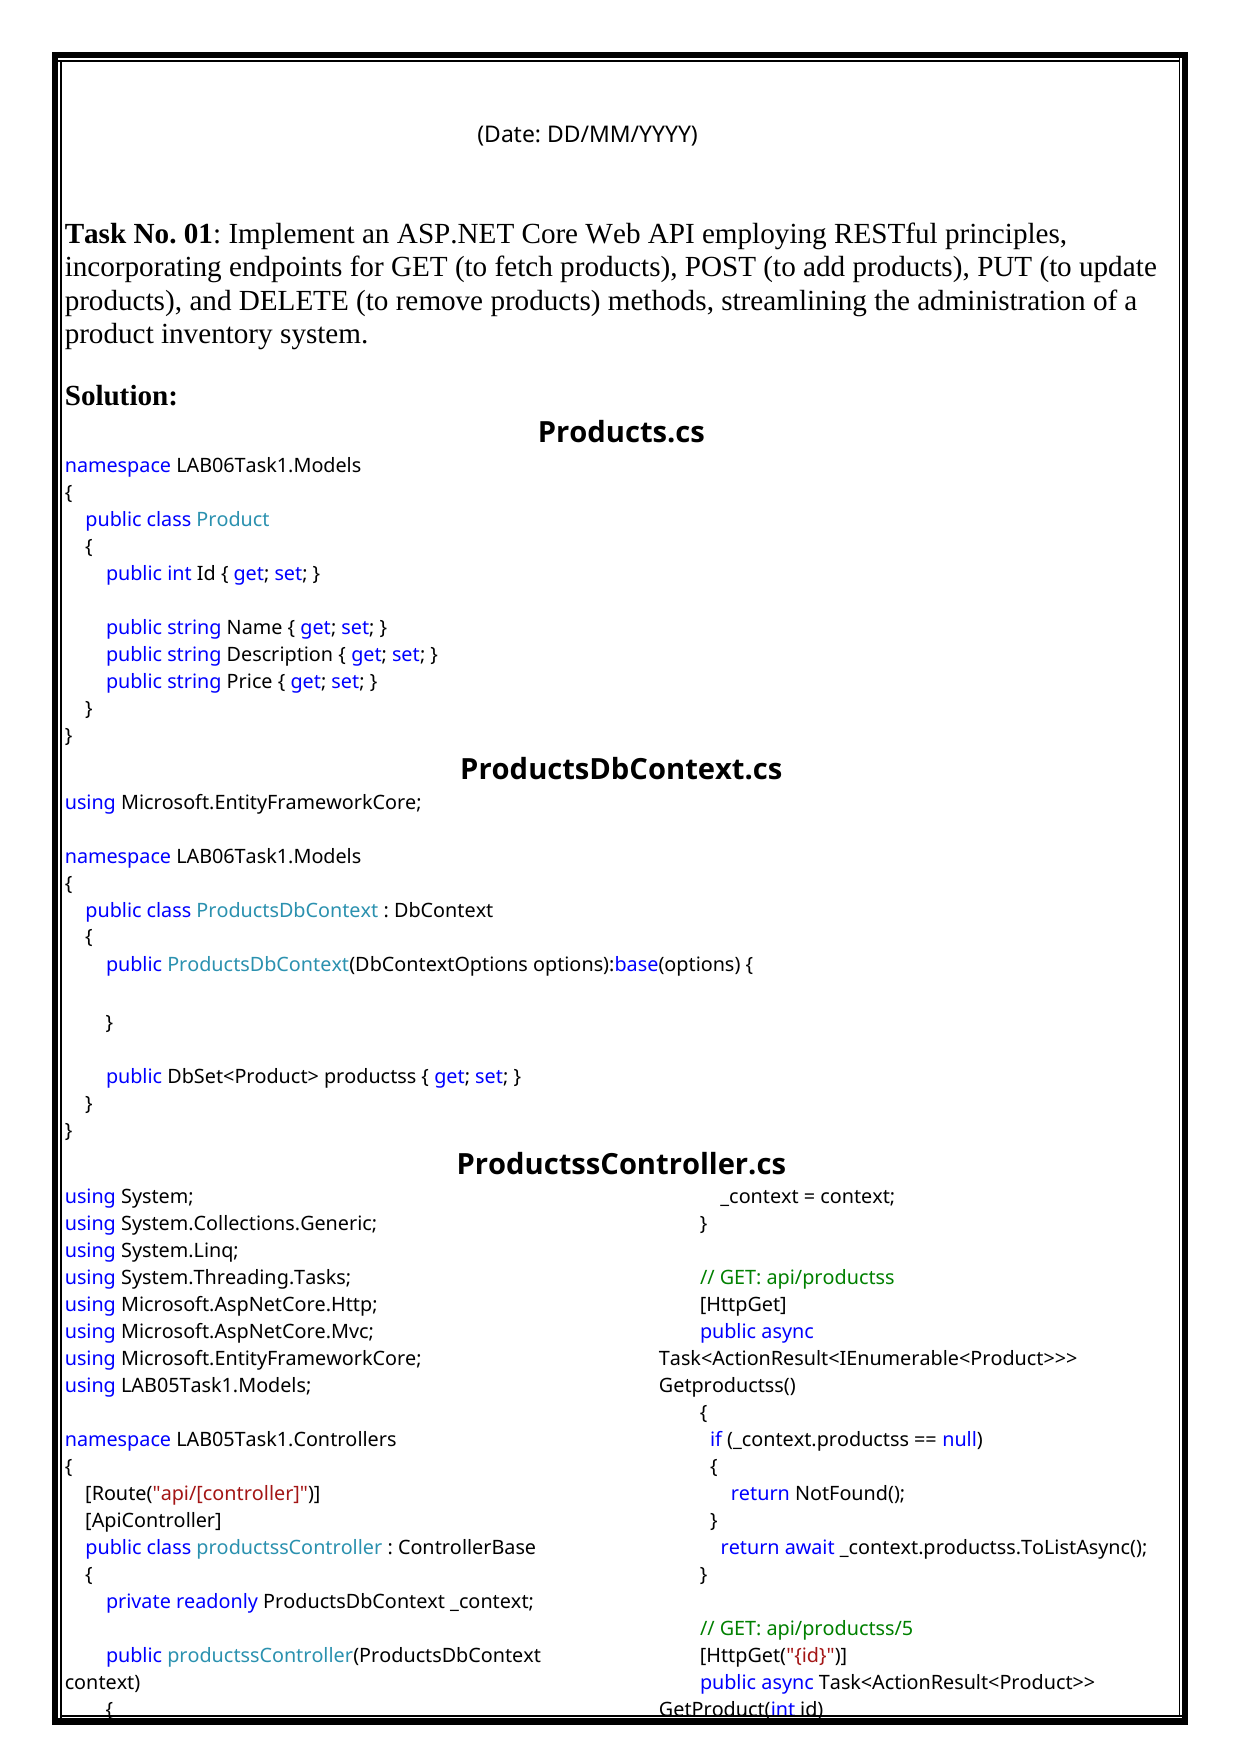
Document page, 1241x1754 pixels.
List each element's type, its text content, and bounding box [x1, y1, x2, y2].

text public string Price { get; set; } [64, 667, 1178, 694]
text // GET: api/productss/5 [659, 1614, 1178, 1641]
text { [64, 478, 1178, 505]
text { [64, 923, 1178, 950]
text } [64, 694, 1178, 721]
text private readonly ProductsDbContext _context; [64, 1587, 584, 1614]
text } [64, 721, 1178, 748]
text namespace LAB06Task1.Models [64, 842, 1178, 869]
text if (_context.productss == null) [659, 1425, 1178, 1452]
text using LAB05Task1.Models; [64, 1371, 584, 1398]
text using Microsoft.AspNetCore.Mvc; [64, 1317, 584, 1344]
text public int Id { get; set; } [64, 559, 1178, 586]
text using System; [64, 1183, 584, 1209]
text // GET: api/productss [659, 1263, 1178, 1291]
text public productssController(ProductsDbContext context) [64, 1641, 584, 1695]
text [HttpGet] [659, 1291, 1178, 1317]
text public string Name { get; set; } [64, 613, 1178, 640]
text { [64, 1695, 584, 1715]
text { [659, 1452, 1178, 1479]
text public string Description { get; set; } [64, 640, 1178, 667]
text { [64, 1452, 584, 1479]
text } [659, 1209, 1178, 1237]
text } [64, 1008, 1178, 1035]
text using Microsoft.AspNetCore.Http; [64, 1291, 584, 1317]
text Products.cs [64, 412, 1178, 451]
text [ApiController] [64, 1506, 584, 1533]
text { [659, 1398, 1178, 1425]
text public class ProductsDbContext : DbContext [64, 896, 1178, 923]
text public DbSet<Product> productss { get; set; } [64, 1062, 1178, 1089]
text { [64, 869, 1178, 896]
text { [64, 532, 1178, 559]
text return await _context.productss.ToListAsync(); [659, 1533, 1178, 1560]
text namespace LAB05Task1.Controllers [64, 1425, 584, 1452]
text [Route("api/[controller]")] [64, 1479, 584, 1506]
text using System.Collections.Generic; [64, 1209, 584, 1237]
text using System.Linq; [64, 1237, 584, 1263]
text } [659, 1560, 1178, 1587]
text Task No. 01: Implement an ASP.NET Core Web API employing RESTful principles, incorporating endpoints for GET (to fetch products), POST (to add products), PUT (to update products), and DELETE (to remove products) methods, streamlining the administration of a product inventory system. [64, 216, 1178, 378]
text [HttpGet("{id}")] [659, 1641, 1178, 1668]
text using Microsoft.EntityFrameworkCore; [64, 1344, 584, 1371]
text ProductsDbContext.cs [64, 748, 1178, 788]
text public async Task<ActionResult<Product>> GetProduct(int id) [659, 1668, 1178, 1715]
text } [659, 1506, 1178, 1533]
text Solution: [64, 378, 1178, 412]
text } [64, 1089, 1178, 1116]
text public class Product [64, 505, 1178, 532]
text } [64, 1116, 1178, 1143]
text using Microsoft.EntityFrameworkCore; [64, 788, 1178, 815]
text public ProductsDbContext(DbContextOptions options):base(options) { [64, 950, 1178, 977]
text namespace LAB06Task1.Models [64, 451, 1178, 478]
text using System.Threading.Tasks; [64, 1263, 584, 1291]
text (Date: DD/MM/YYYY) [64, 118, 1178, 149]
text _context = context; [659, 1183, 1178, 1209]
text public class productssController : ControllerBase [64, 1533, 584, 1560]
text public async Task<ActionResult<IEnumerable<Product>>> Getproductss() [659, 1317, 1178, 1398]
text { [64, 1560, 584, 1587]
text ProductssController.cs [64, 1143, 1178, 1183]
text return NotFound(); [659, 1479, 1178, 1506]
